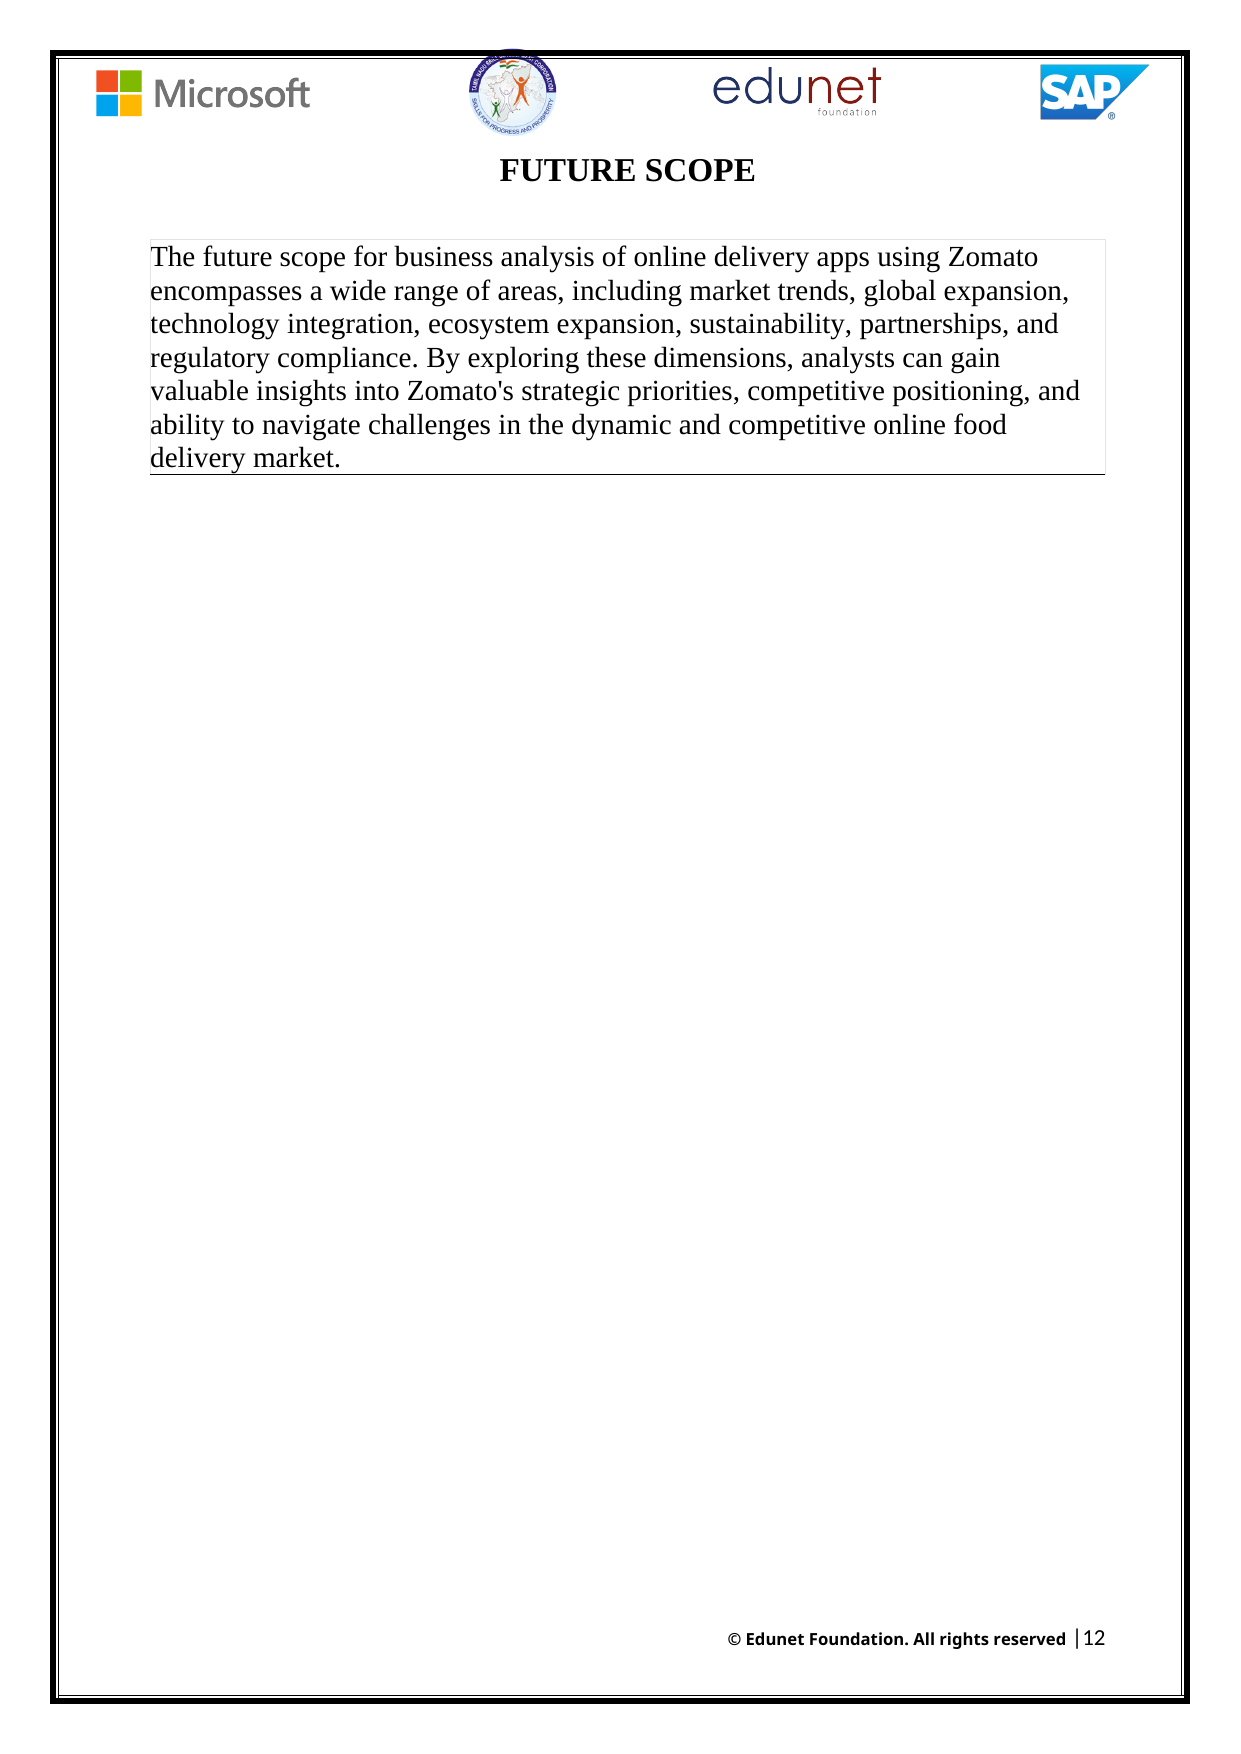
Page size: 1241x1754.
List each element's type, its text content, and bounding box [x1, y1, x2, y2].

picture [1039, 63, 1151, 121]
picture [466, 45, 558, 50]
text The future scope for business analysis of online delivery apps using Zomato encompasses a wide range of areas, including market trends, global expansion, technology integration, ecosystem expansion, sustainability, partnerships, and regulatory compliance. By exploring these dimensions, analysts can gain valuable insights into Zomato's strategic priorities, competitive positioning, and ability to navigate challenges in the dynamic and competitive online food delivery market. [151, 240, 1105, 474]
picture [466, 59, 558, 137]
text FUTURE SCOPE [150, 150, 1105, 188]
picture [91, 65, 316, 121]
picture [706, 60, 889, 122]
